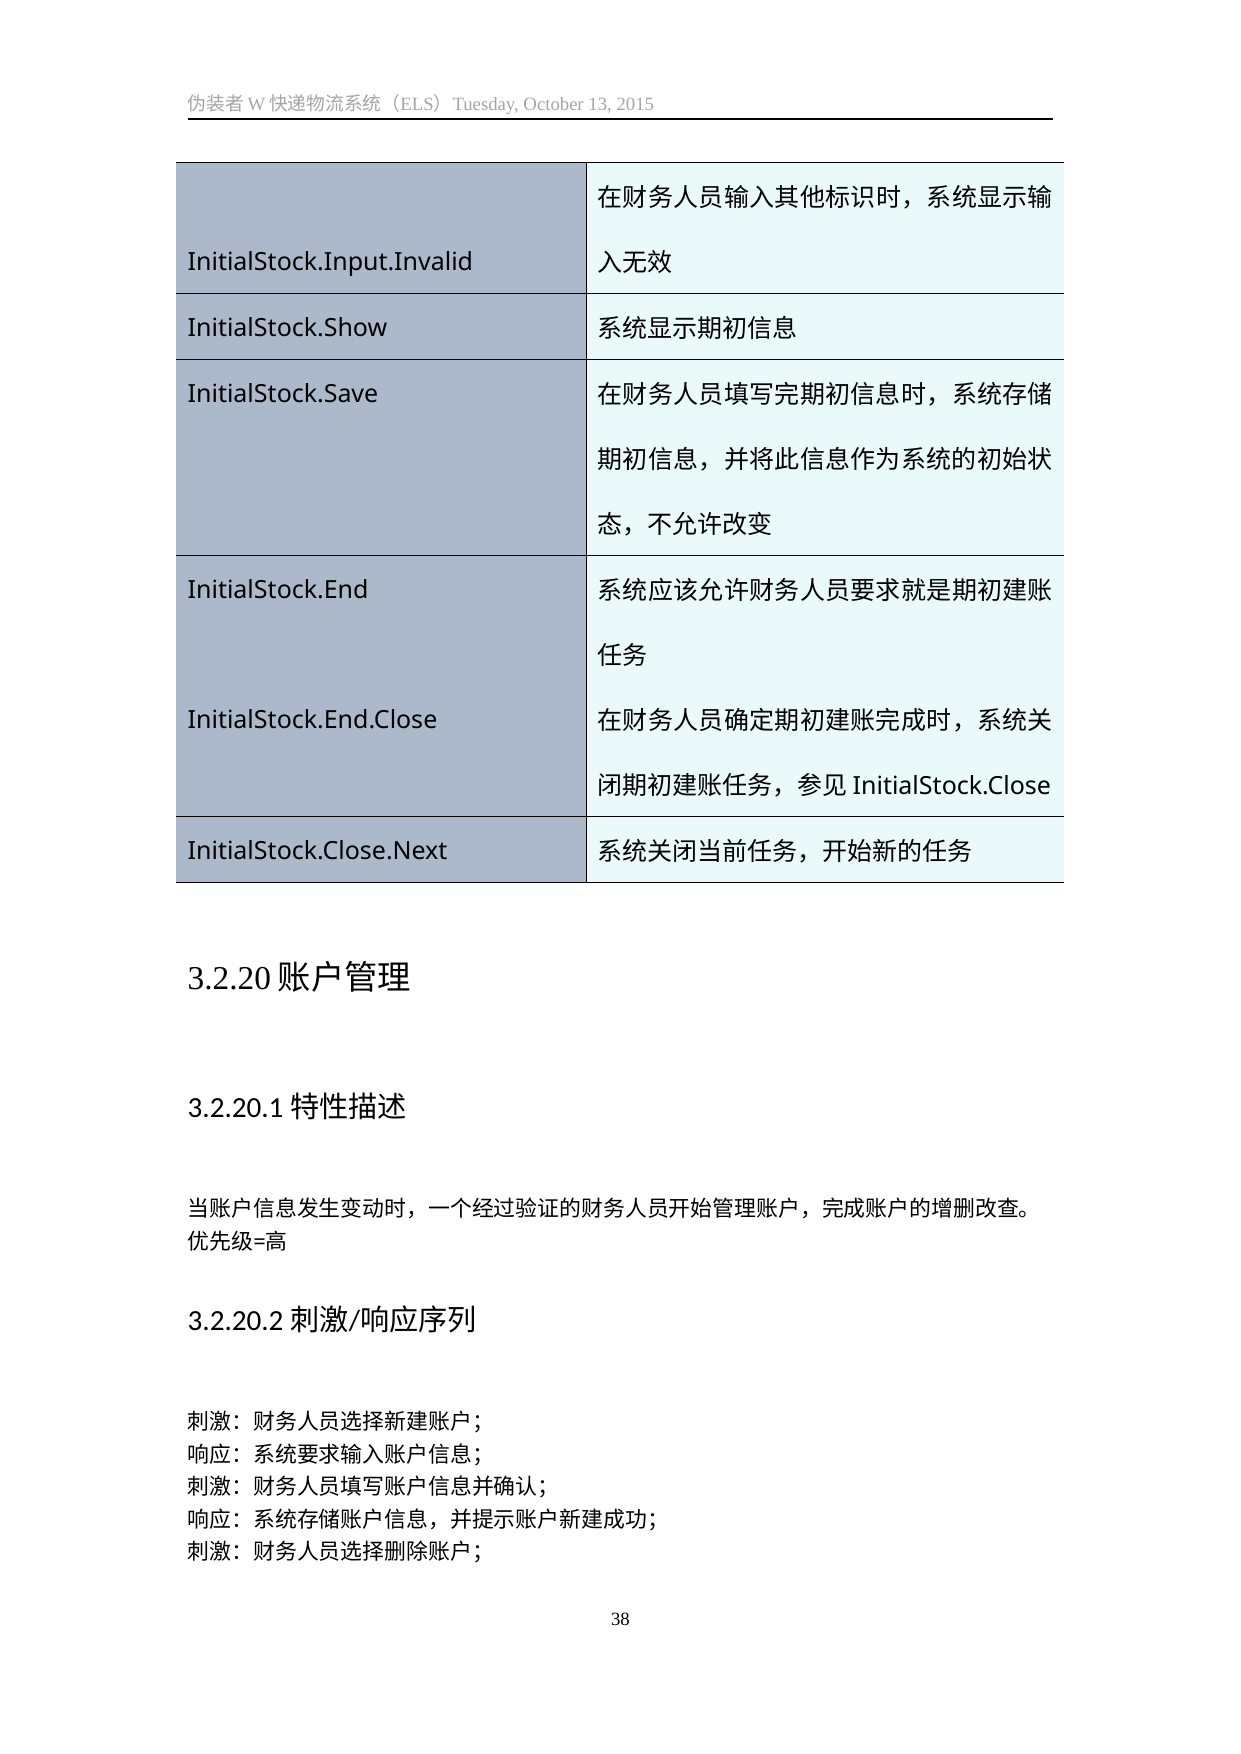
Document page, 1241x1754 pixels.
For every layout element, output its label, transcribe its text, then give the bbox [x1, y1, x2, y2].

table_cell InitialStock.Show [176, 294, 586, 359]
table_cell 系统应该允许财务人员要求就是期初建账任务 在财务人员确定期初建账完成时，系统关闭期初建账任务，参见InitialStock.Close [587, 556, 1064, 816]
text 刺激：财务人员填写账户信息并确认； [187, 1469, 1053, 1501]
table_cell 系统关闭当前任务，开始新的任务 [587, 817, 1064, 882]
text 当账户信息发生变动时，一个经过验证的财务人员开始管理账户，完成账户的增删改查。 [187, 1191, 1053, 1223]
table_cell InitialStock.End InitialStock.End.Close [176, 556, 586, 816]
text 优先级=高 [187, 1223, 1053, 1256]
title 3.2.20.1 特性描述 [187, 1072, 1053, 1137]
title 3.2.20.2 刺激/响应序列 [187, 1285, 1053, 1350]
text 刺激：财务人员选择新建账户； [187, 1404, 1053, 1436]
text 响应：系统存储账户信息，并提示账户新建成功； [187, 1501, 1053, 1534]
text 响应：系统要求输入账户信息； [187, 1436, 1053, 1469]
table_cell InitialStock.Close.Next [176, 817, 586, 882]
subtitle 3.2.20账户管理 [187, 943, 1053, 1008]
text 刺激：财务人员选择删除账户； [187, 1534, 1053, 1566]
table_cell 系统显示期初信息 [587, 294, 1064, 359]
table_cell 在财务人员填写完期初信息时，系统存储期初信息，并将此信息作为系统的初始状态，不允许改变 [587, 360, 1064, 555]
table_cell InitialStock.Save [176, 360, 586, 555]
